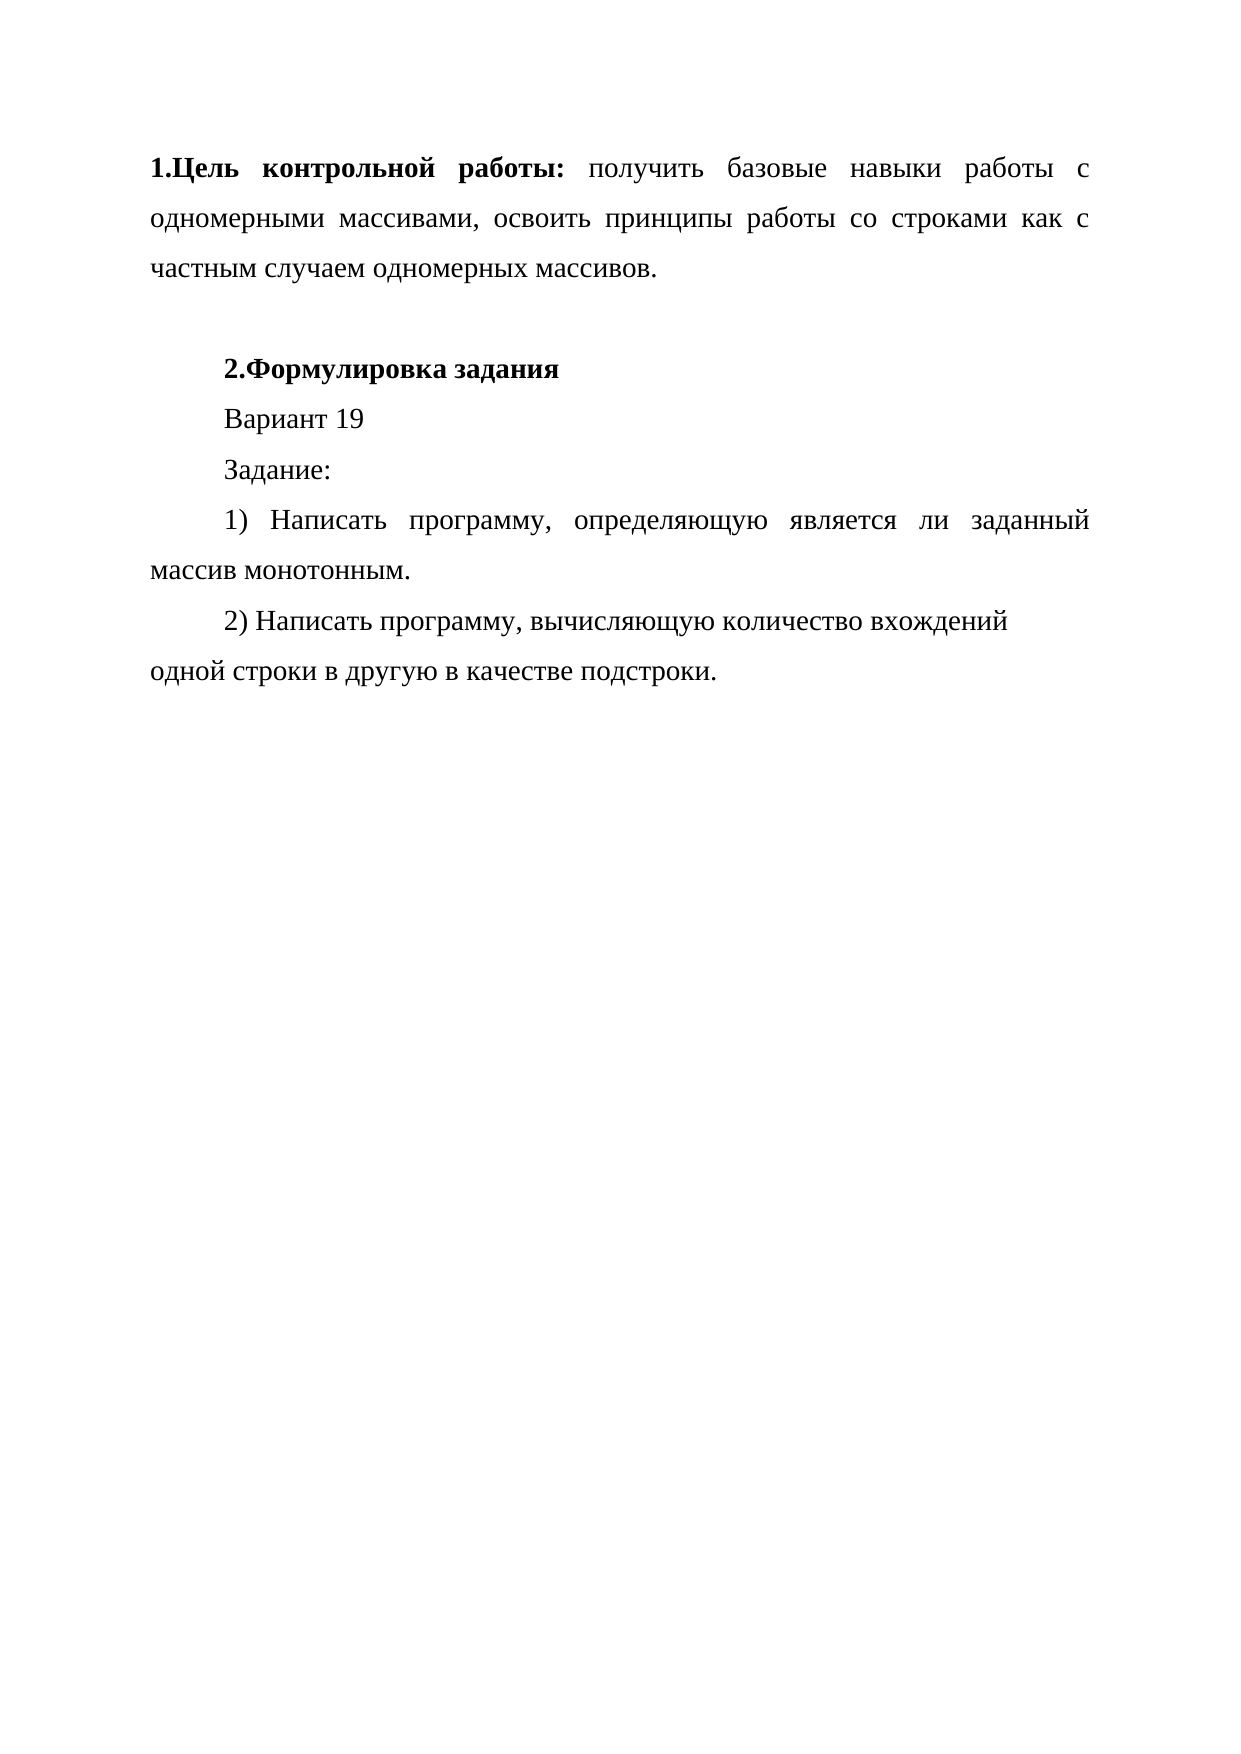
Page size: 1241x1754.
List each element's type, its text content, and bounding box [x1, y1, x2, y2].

text 1.Цель контрольной работы: получить базовые навыки работы с одномерными массивами, освоить принципы работы со строками как с частным случаем одномерных массивов. [150, 150, 1090, 284]
text 1) Написать программу, определяющую является ли заданный массив монотонным. [150, 502, 1090, 586]
text Задание: [150, 452, 1090, 485]
text 2.Формулировка задания [150, 351, 1090, 385]
text Вариант 19 [150, 402, 1090, 435]
text 2) Написать программу, вычисляющую количество вхождений одной строки в другую в качестве подстроки. [150, 603, 1090, 687]
